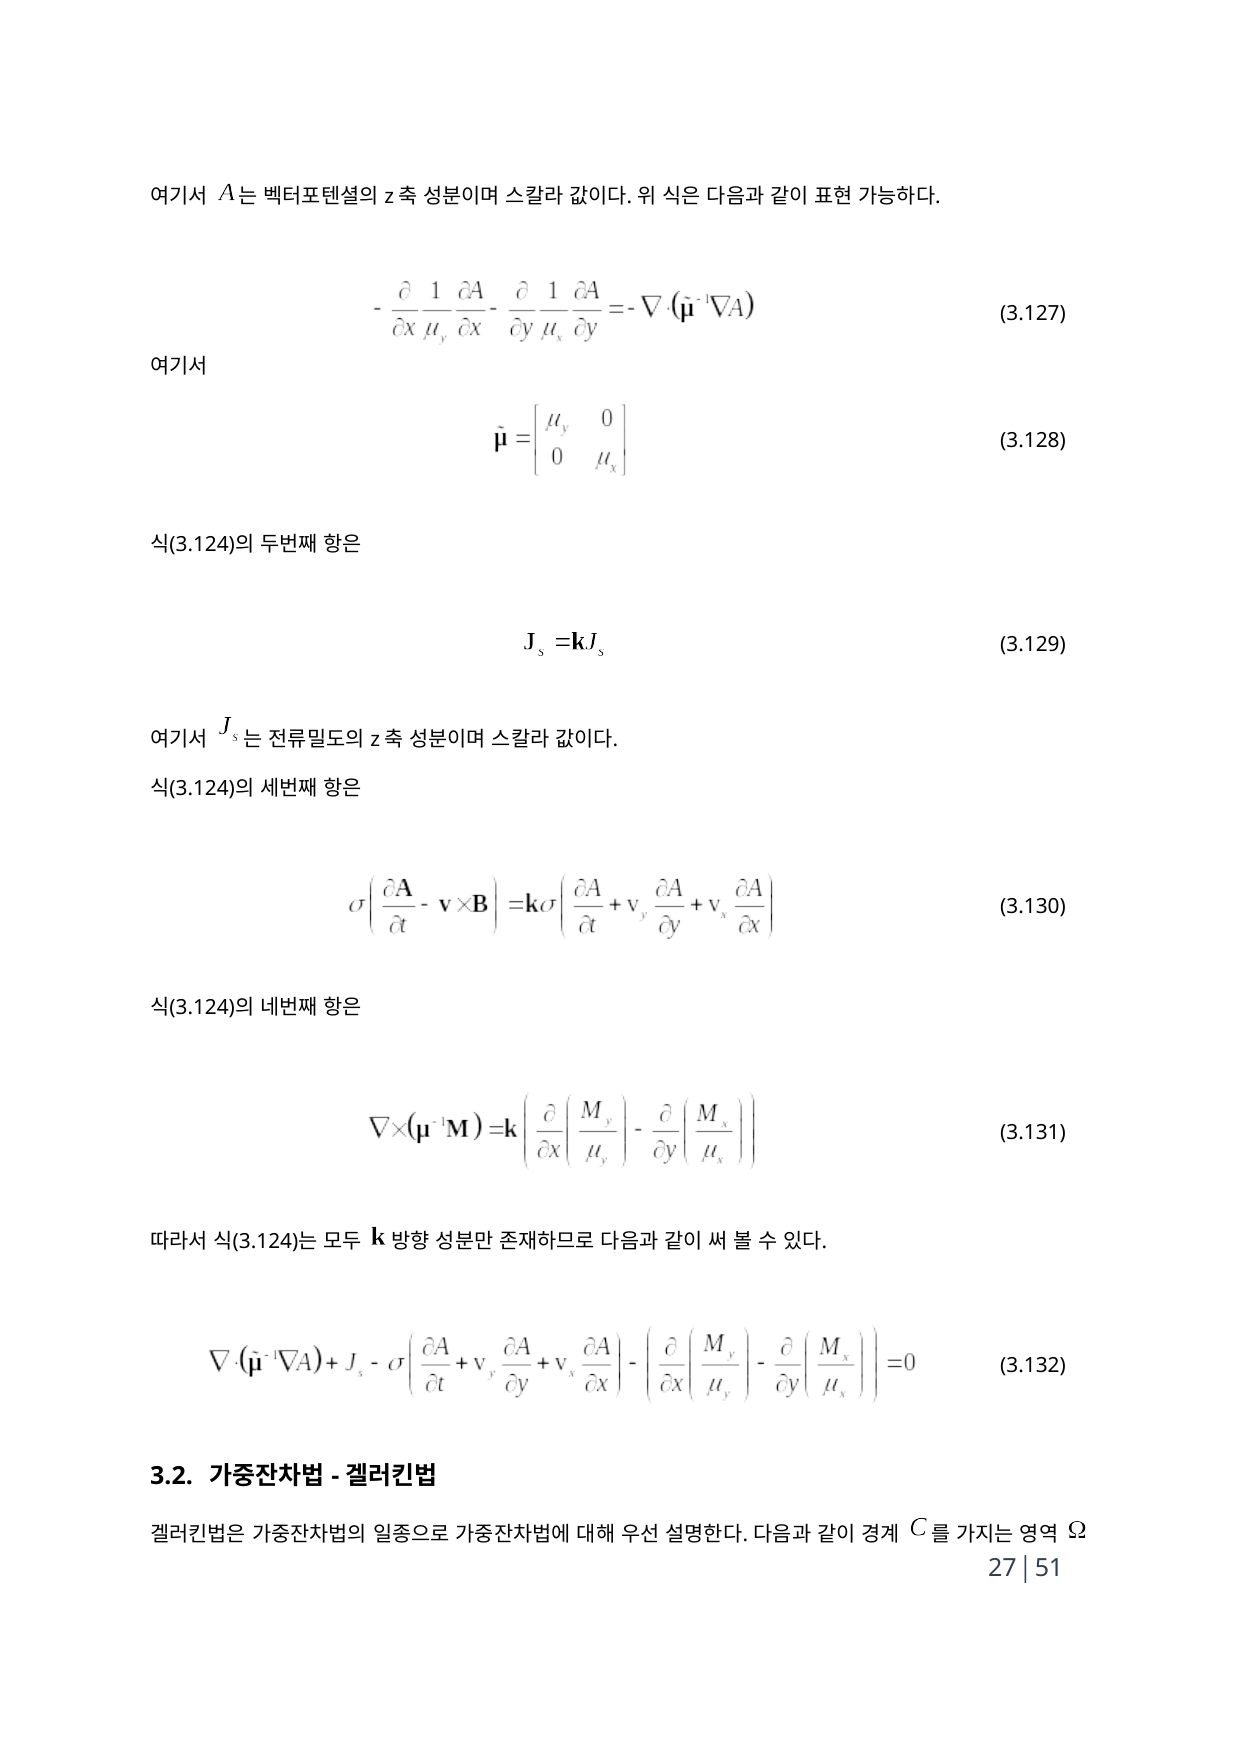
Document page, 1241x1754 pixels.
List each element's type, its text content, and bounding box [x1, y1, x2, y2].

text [150, 1511, 1090, 1547]
text 여기서 는 전류밀도의 z축 성분이며 스칼라 값이다. [150, 709, 1090, 753]
subtitle 가중잔차법 - 겔러킨법 [150, 1455, 1090, 1492]
text 여기서 [150, 350, 1090, 380]
table_header [150, 399, 976, 480]
table_header [150, 276, 976, 350]
table_header [150, 1321, 976, 1408]
table_header [150, 868, 976, 943]
table_header [150, 1087, 976, 1175]
table_header [150, 624, 976, 662]
text 여기서 는 벡터포텐셜의 z축 성분이며 스칼라 값이다. 위 식은 다음과 같이 표현 가능하다. [150, 177, 1090, 209]
